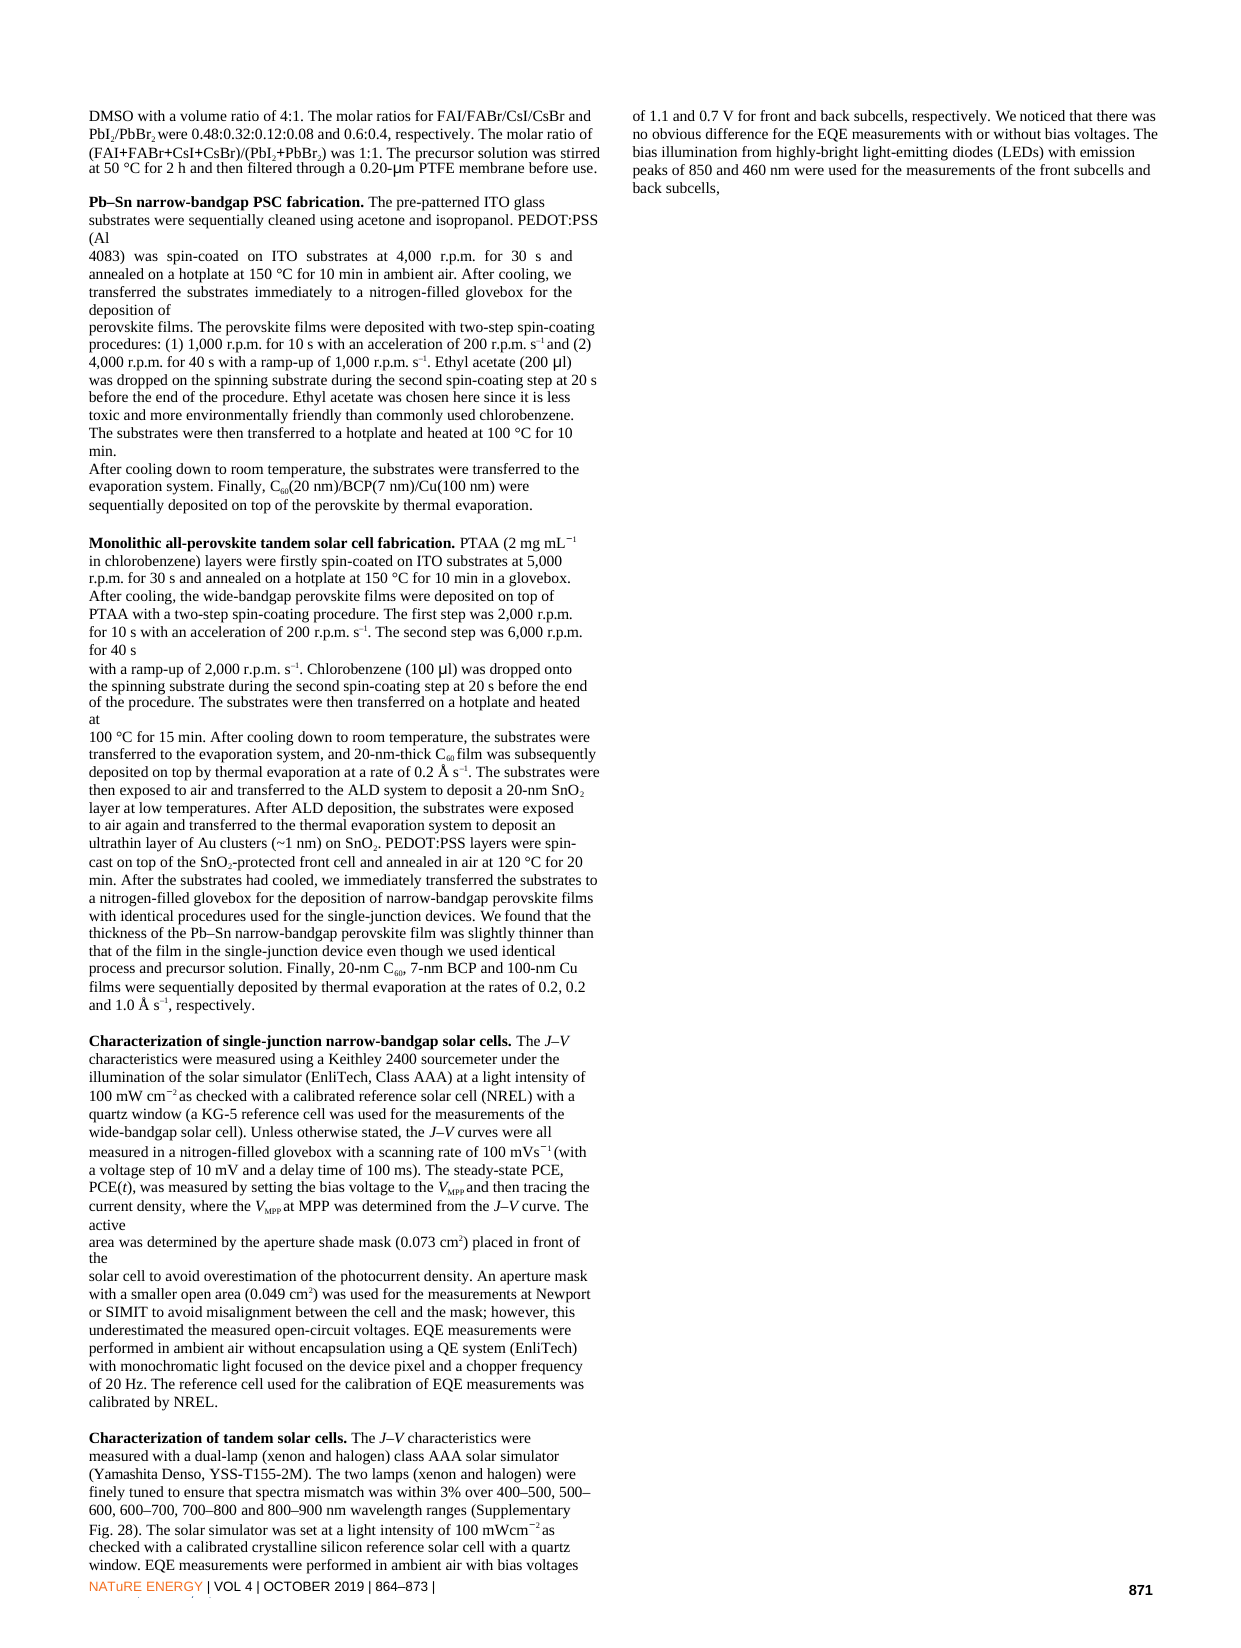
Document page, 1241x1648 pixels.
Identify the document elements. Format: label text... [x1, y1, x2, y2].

text Pb–Sn narrow-bandgap PSC fabrication. The pre-patterned ITO glass substrates were sequentially cleaned using acetone and isopropanol. PEDOT:PSS (Al [88, 193, 600, 246]
text DMSO with a volume ratio of 4:1. The molar ratios for FAI/FABr/CsI/CsBr and PbI2/PbBr2 were 0.48:0.32:0.12:0.08 and 0.6:0.4, respectively. The molar ratio of [88, 107, 600, 144]
text with a ramp-up of 2,000 r.p.m. s–1. Chlorobenzene (100 µl) was dropped onto the spinning substrate during the second spin-coating step at 20 s before the end of the procedure. The substrates were then transferred on a hotplate and heated at [88, 659, 595, 728]
text 100 °C for 15 min. After cooling down to room temperature, the substrates were transferred to the evaporation system, and 20-nm-thick C60 film was subsequently deposited on top by thermal evaporation at a rate of 0.2 Å s–1. The substrates were then exposed to air and transferred to the ALD system to deposit a 20-nm SnO2 layer at low temperatures. After ALD deposition, the substrates were exposed [88, 728, 602, 816]
text Characterization of tandem solar cells. The J–V characteristics were measured with a dual-lamp (xenon and halogen) class AAA solar simulator (Yamashita Denso, YSS-T155-2M). The two lamps (xenon and halogen) were finely tuned to ensure that spectra mismatch was within 3% over 400–500, 500–600, 600–700, 700–800 and 800–900 nm wavelength ranges (Supplementary Fig. 28). The solar simulator was set at a light intensity of 100 mWcm−2 as checked with a calibrated crystalline silicon reference solar cell with a quartz window. EQE measurements were performed in ambient air with bias voltages of 1.1 and 0.7 V for front and back subcells, respectively. We noticed that there was no obvious difference for the EQE measurements with or without bias voltages. The bias illumination from highly-bright light-emitting diodes (LEDs) with emission peaks of 850 and 460 nm were used for the measurements of the front subcells and back subcells, [88, 1429, 592, 1574]
text Characterization of single-junction narrow-bandgap solar cells. The J–V characteristics were measured using a Keithley 2400 sourcemeter under the illumination of the solar simulator (EnliTech, Class AAA) at a light intensity of 100 mW cm−2 as checked with a calibrated reference solar cell (NREL) with a quartz window (a KG-5 reference cell was used for the measurements of the wide-bandgap solar cell). Unless otherwise stated, the J–V curves were all measured in a nitrogen-filled glovebox with a scanning rate of 100 mVs−1 (with a voltage step of 10 mV and a delay time of 100 ms). The steady-state PCE, PCE(t), was measured by setting the bias voltage to the VMPP and then tracing the current density, where the VMPP at MPP was determined from the J–V curve. The active [88, 1032, 592, 1234]
text perovskite films. The perovskite films were deposited with two-step spin-coating procedures: (1) 1,000 r.p.m. for 10 s with an acceleration of 200 r.p.m. s–1 and (2) 4,000 r.p.m. for 40 s with a ramp-up of 1,000 r.p.m. s–1. Ethyl acetate (200 µl) was dropped on the spinning substrate during the second spin-coating step at 20 s [88, 320, 599, 388]
text solar cell to avoid overestimation of the photocurrent density. An aperture mask with a smaller open area (0.049 cm2) was used for the measurements at Newport or SIMIT to avoid misalignment between the cell and the mask; however, this underestimated the measured open-circuit voltages. EQE measurements were performed in ambient air without encapsulation using a QE system (EnliTech) with monochromatic light focused on the device pixel and a chopper frequency of 20 Hz. The reference cell used for the calibration of EQE measurements was calibrated by NREL. [88, 1267, 594, 1411]
text Monolithic all-perovskite tandem solar cell fabrication. PTAA (2 mg mL−1 in chlorobenzene) layers were firstly spin-coated on ITO substrates at 5,000 r.p.m. for 30 s and annealed on a hotplate at 150 °C for 10 min in a glovebox. After cooling, the wide-bandgap perovskite films were deposited on top of PTAA with a two-step spin-coating procedure. The first step was 2,000 r.p.m. for 10 s with an acceleration of 200 r.p.m. s–1. The second step was 6,000 r.p.m. for 40 s [88, 532, 589, 659]
text After cooling down to room temperature, the substrates were transferred to the evaporation system. Finally, C60(20 nm)/BCP(7 nm)/Cu(100 nm) were sequentially deposited on top of the perovskite by thermal evaporation. [88, 461, 600, 513]
text to air again and transferred to the thermal evaporation system to deposit an ultrathin layer of Au clusters (~1 nm) on SnO2. PEDOT:PSS layers were spin-cast on top of the SnO2-protected front cell and annealed in air at 120 °C for 20 min. After the substrates had cooled, we immediately transferred the substrates to a nitrogen-filled glovebox for the deposition of narrow-bandgap perovskite films with identical procedures used for the single-junction devices. We found that the thickness of the Pb–Sn narrow-bandgap perovskite film was slightly thinner than that of the film in the single-junction device even though we used identical process and precursor solution. Finally, 20-nm C60, 7-nm BCP and 100-nm Cu films were sequentially deposited by thermal evaporation at the rates of 0.2, 0.2 and 1.0 Å s–1, respectively. [88, 817, 600, 1013]
text area was determined by the aperture shade mask (0.073 cm2) placed in front of the [88, 1234, 600, 1267]
text before the end of the procedure. Ethyl acetate was chosen here since it is less toxic and more environmentally friendly than commonly used chlorobenzene. The substrates were then transferred to a hotplate and heated at 100 °C for 10 min. [88, 388, 600, 460]
text (FAI+FABr+CsI+CsBr)/(PbI2+PbBr2) was 1:1. The precursor solution was stirred at 50 °C for 2 h and then filtered through a 0.20-μm PTFE membrane before use. [88, 146, 600, 178]
text 4083) was spin-coated on ITO substrates at 4,000 r.p.m. for 30 s and annealed on a hotplate at 150 °C for 10 min in ambient air. After cooling, we transferred the substrates immediately to a nitrogen-filled glovebox for the deposition of [88, 247, 572, 318]
